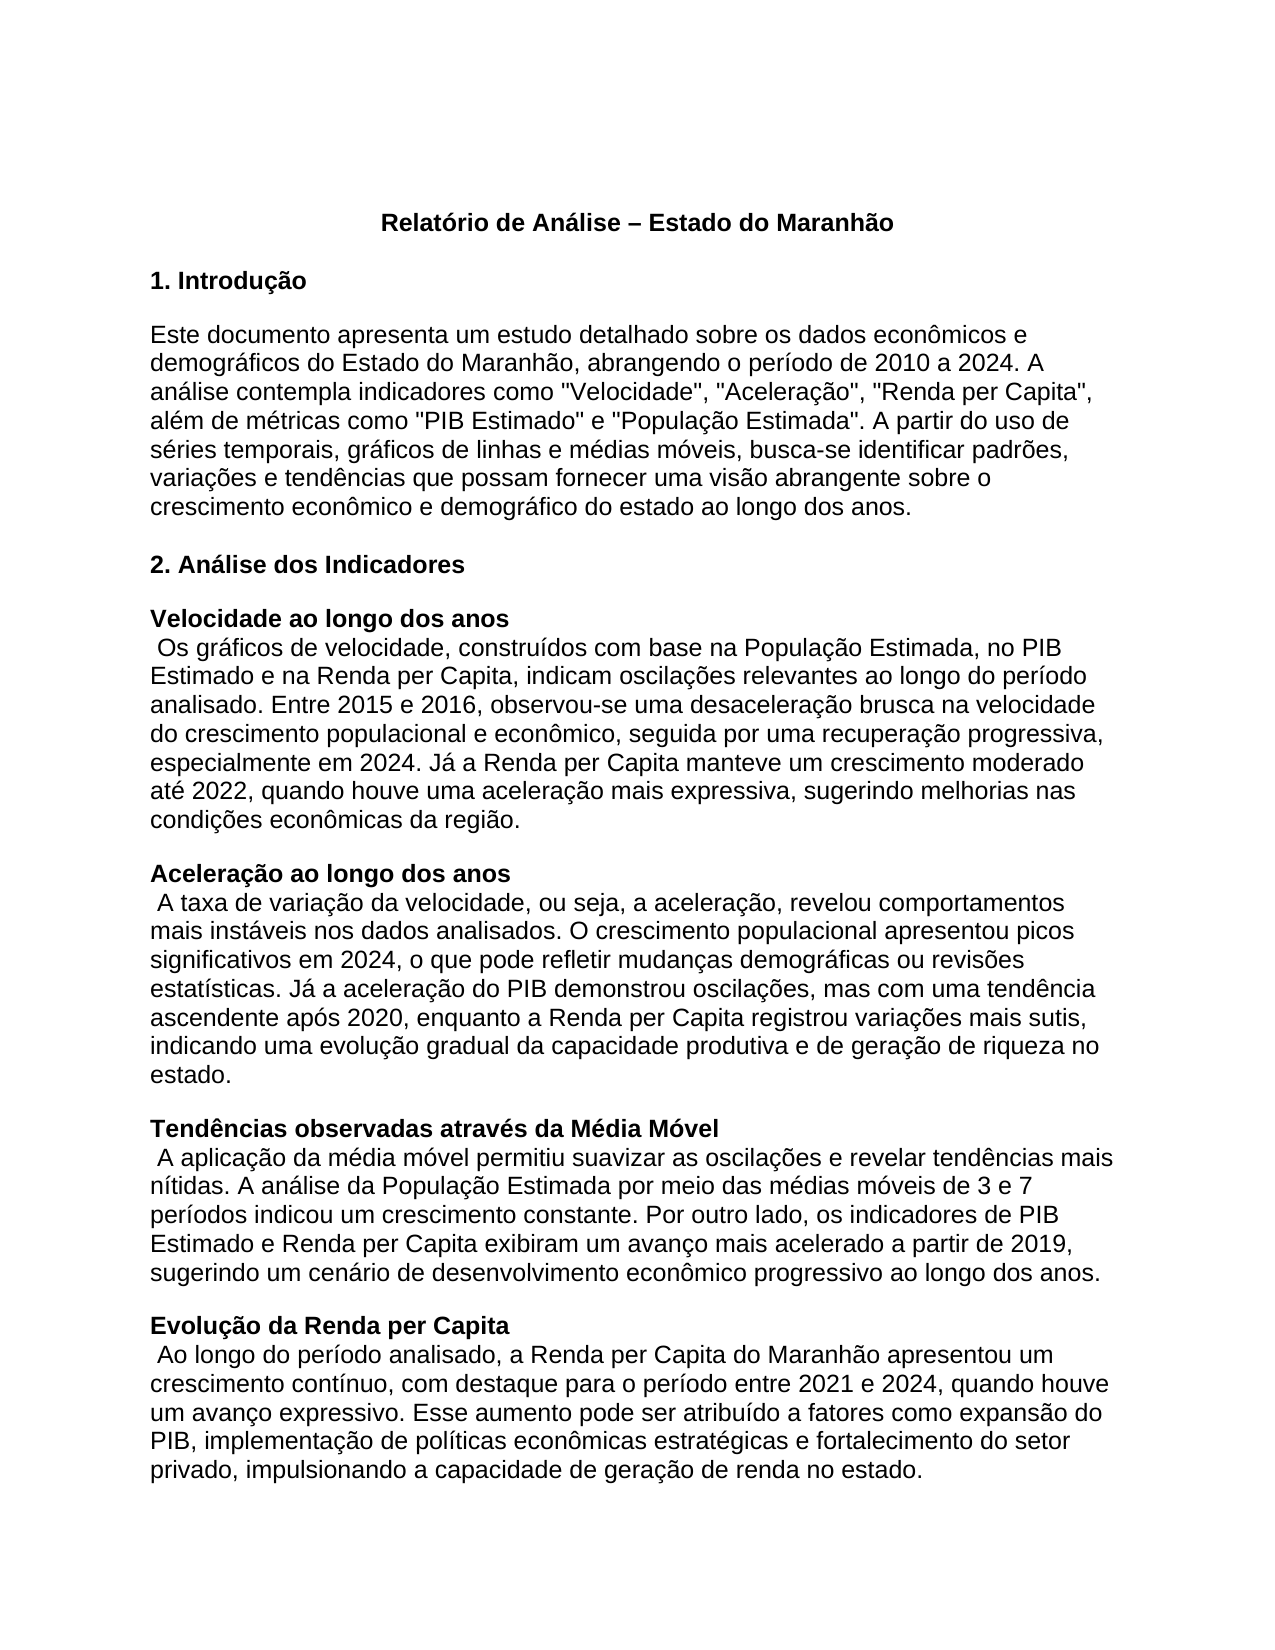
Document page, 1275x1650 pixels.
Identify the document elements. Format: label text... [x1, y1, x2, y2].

text Velocidade ao longo dos anos Os gráficos de velocidade, construídos com base na População Estimada, no PIB Estimado e na Renda per Capita, indicam oscilações relevantes ao longo do período analisado. Entre 2015 e 2016, observou-se uma desaceleração brusca na velocidade do crescimento populacional e econômico, seguida por uma recuperação progressiva, especialmente em 2024. Já a Renda per Capita manteve um crescimento moderado até 2022, quando houve uma aceleração mais expressiva, sugerindo melhorias nas condições econômicas da região. [150, 604, 1125, 834]
text Evolução da Renda per Capita Ao longo do período analisado, a Renda per Capita do Maranhão apresentou um crescimento contínuo, com destaque para o período entre 2021 e 2024, quando houve um avanço expressivo. Esse aumento pode ser atribuído a fatores como expansão do PIB, implementação de políticas econômicas estratégicas e fortalecimento do setor privado, impulsionando a capacidade de geração de renda no estado. [150, 1311, 1125, 1484]
subtitle 2. Análise dos Indicadores [150, 550, 1125, 579]
text Relatório de Análise – Estado do Maranhão [150, 208, 1125, 237]
subtitle 1. Introdução [150, 266, 1125, 295]
text Aceleração ao longo dos anos A taxa de variação da velocidade, ou seja, a aceleração, revelou comportamentos mais instáveis nos dados analisados. O crescimento populacional apresentou picos significativos em 2024, o que pode refletir mudanças demográficas ou revisões estatísticas. Já a aceleração do PIB demonstrou oscilações, mas com uma tendência ascendente após 2020, enquanto a Renda per Capita registrou variações mais sutis, indicando uma evolução gradual da capacidade produtiva e de geração de riqueza no estado. [150, 859, 1125, 1089]
text Este documento apresenta um estudo detalhado sobre os dados econômicos e demográficos do Estado do Maranhão, abrangendo o período de 2010 a 2024. A análise contempla indicadores como "Velocidade", "Aceleração", "Renda per Capita", além de métricas como "PIB Estimado" e "População Estimada". A partir do uso de séries temporais, gráficos de linhas e médias móveis, busca-se identificar padrões, variações e tendências que possam fornecer uma visão abrangente sobre o crescimento econômico e demográfico do estado ao longo dos anos. [150, 320, 1125, 521]
text Tendências observadas através da Média Móvel A aplicação da média móvel permitiu suavizar as oscilações e revelar tendências mais nítidas. A análise da População Estimada por meio das médias móveis de 3 e 7 períodos indicou um crescimento constante. Por outro lado, os indicadores de PIB Estimado e Renda per Capita exibiram um avanço mais acelerado a partir de 2019, sugerindo um cenário de desenvolvimento econômico progressivo ao longo dos anos. [150, 1114, 1125, 1286]
